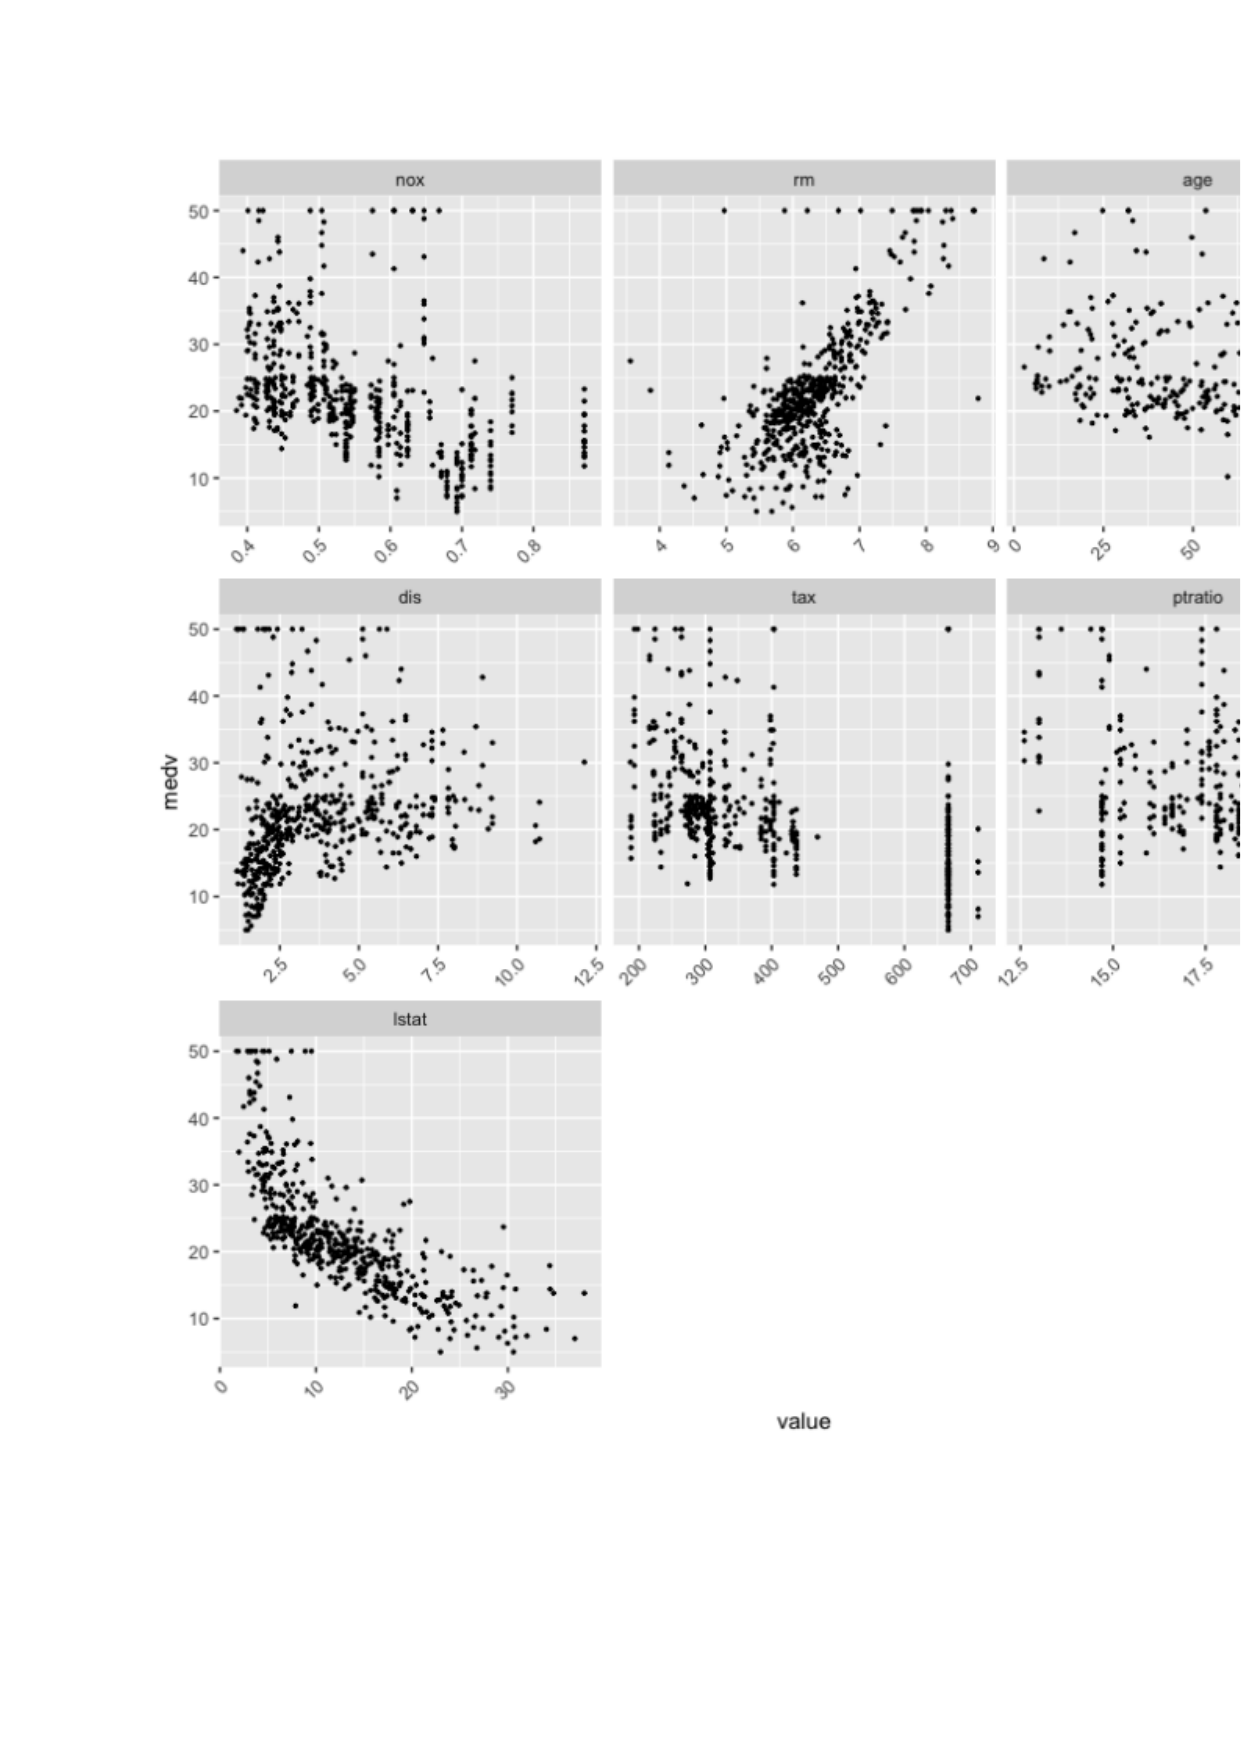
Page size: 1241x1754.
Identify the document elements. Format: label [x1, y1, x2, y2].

picture [150, 150, 1241, 1440]
